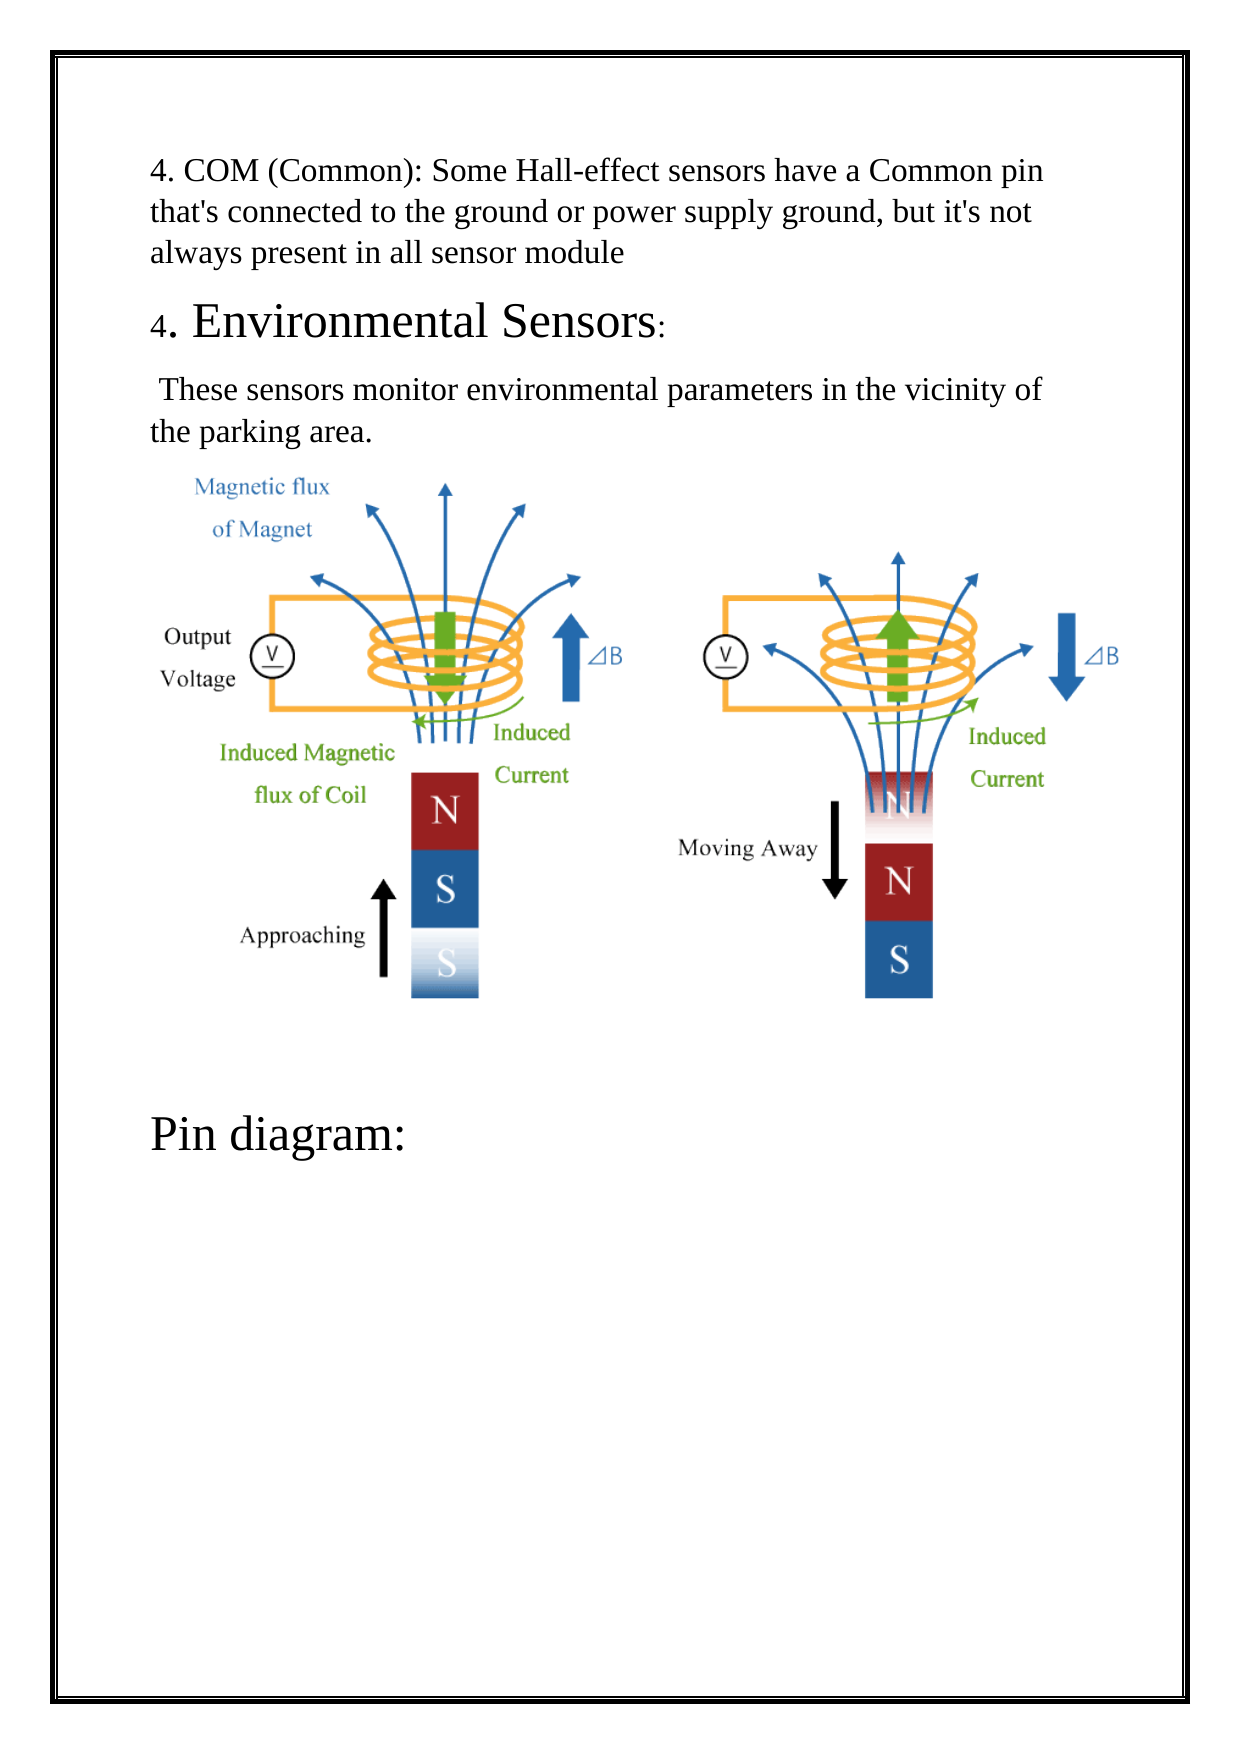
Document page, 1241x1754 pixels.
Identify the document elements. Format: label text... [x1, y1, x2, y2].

text 4. Environmental Sensors: [150, 291, 1090, 348]
text These sensors monitor environmental parameters in the vicinity of the parking area. [150, 369, 1090, 449]
text 4. COM (Common): Some Hall-effect sensors have a Common pin that's connected to the ground or power supply ground, but it's not always present in all sensor module [150, 150, 1090, 271]
text Pin diagram: [150, 1103, 1090, 1161]
picture [150, 468, 1125, 1006]
